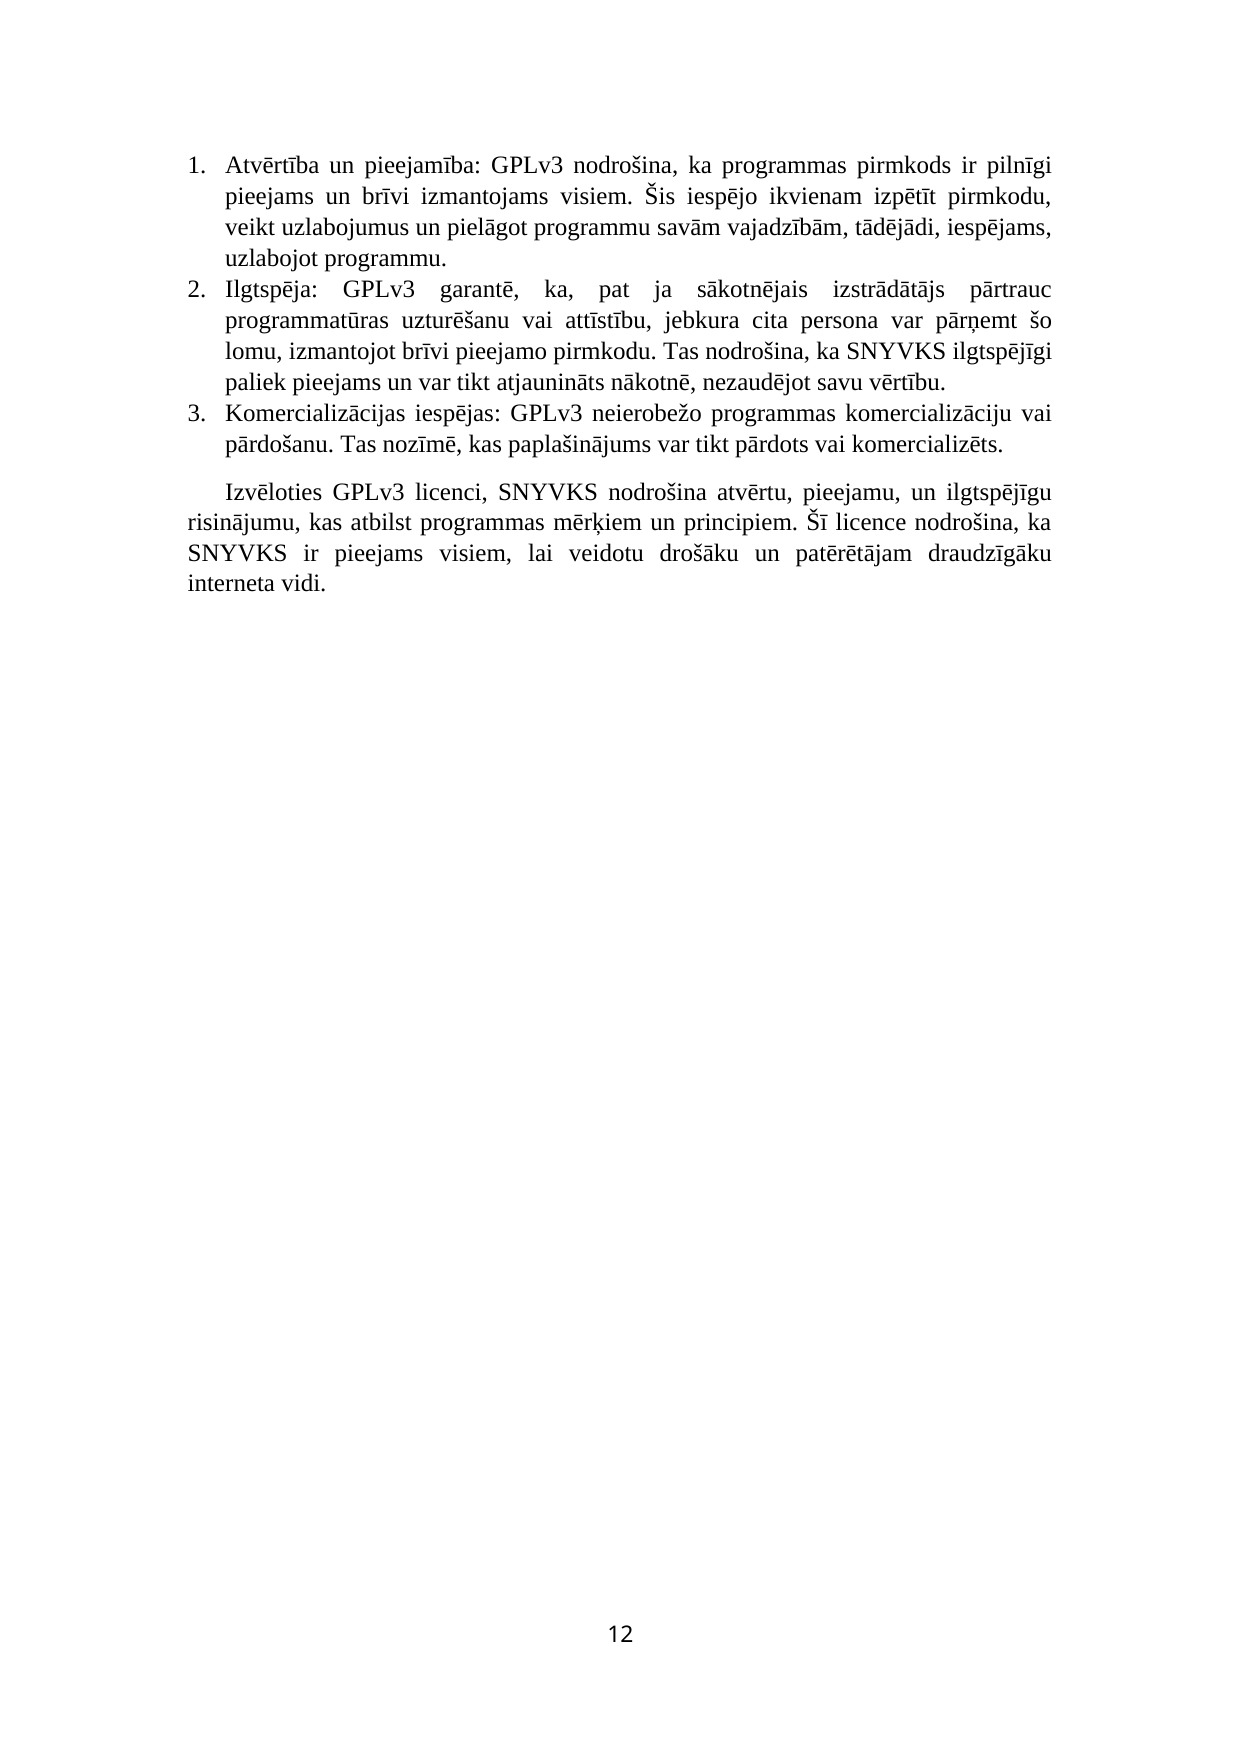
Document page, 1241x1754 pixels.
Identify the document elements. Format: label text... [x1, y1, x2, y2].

text Izvēloties GPLv3 licenci, SNYVKS nodrošina atvērtu, pieejamu, un ilgtspējīgu risinājumu, kas atbilst programmas mērķiem un principiem. Šī licence nodrošina, ka SNYVKS ir pieejams visiem, lai veidotu drošāku un patērētājam draudzīgāku interneta vidi. [187, 477, 1053, 597]
list Atvērtība un pieejamība: GPLv3 nodrošina, ka programmas pirmkods ir pilnīgi pieejams un brīvi izmantojams visiem. Šis iespējo ikvienam izpētīt pirmkodu, veikt uzlabojumus un pielāgot programmu savām vajadzībām, tādējādi, iespējams, uzlabojot programmu. [187, 150, 1053, 272]
list Ilgtspēja: GPLv3 garantē, ka, pat ja sākotnējais izstrādātājs pārtrauc programmatūras uzturēšanu vai attīstību, jebkura cita persona var pārņemt šo lomu, izmantojot brīvi pieejamo pirmkodu. Tas nodrošina, ka SNYVKS ilgtspējīgi paliek pieejams un var tikt atjaunināts nākotnē, nezaudējot savu vērtību. [187, 274, 1053, 396]
list Komercializācijas iespējas: GPLv3 neierobežo programmas komercializāciju vai pārdošanu. Tas nozīmē, kas paplašinājums var tikt pārdots vai komercializēts. [187, 398, 1053, 458]
